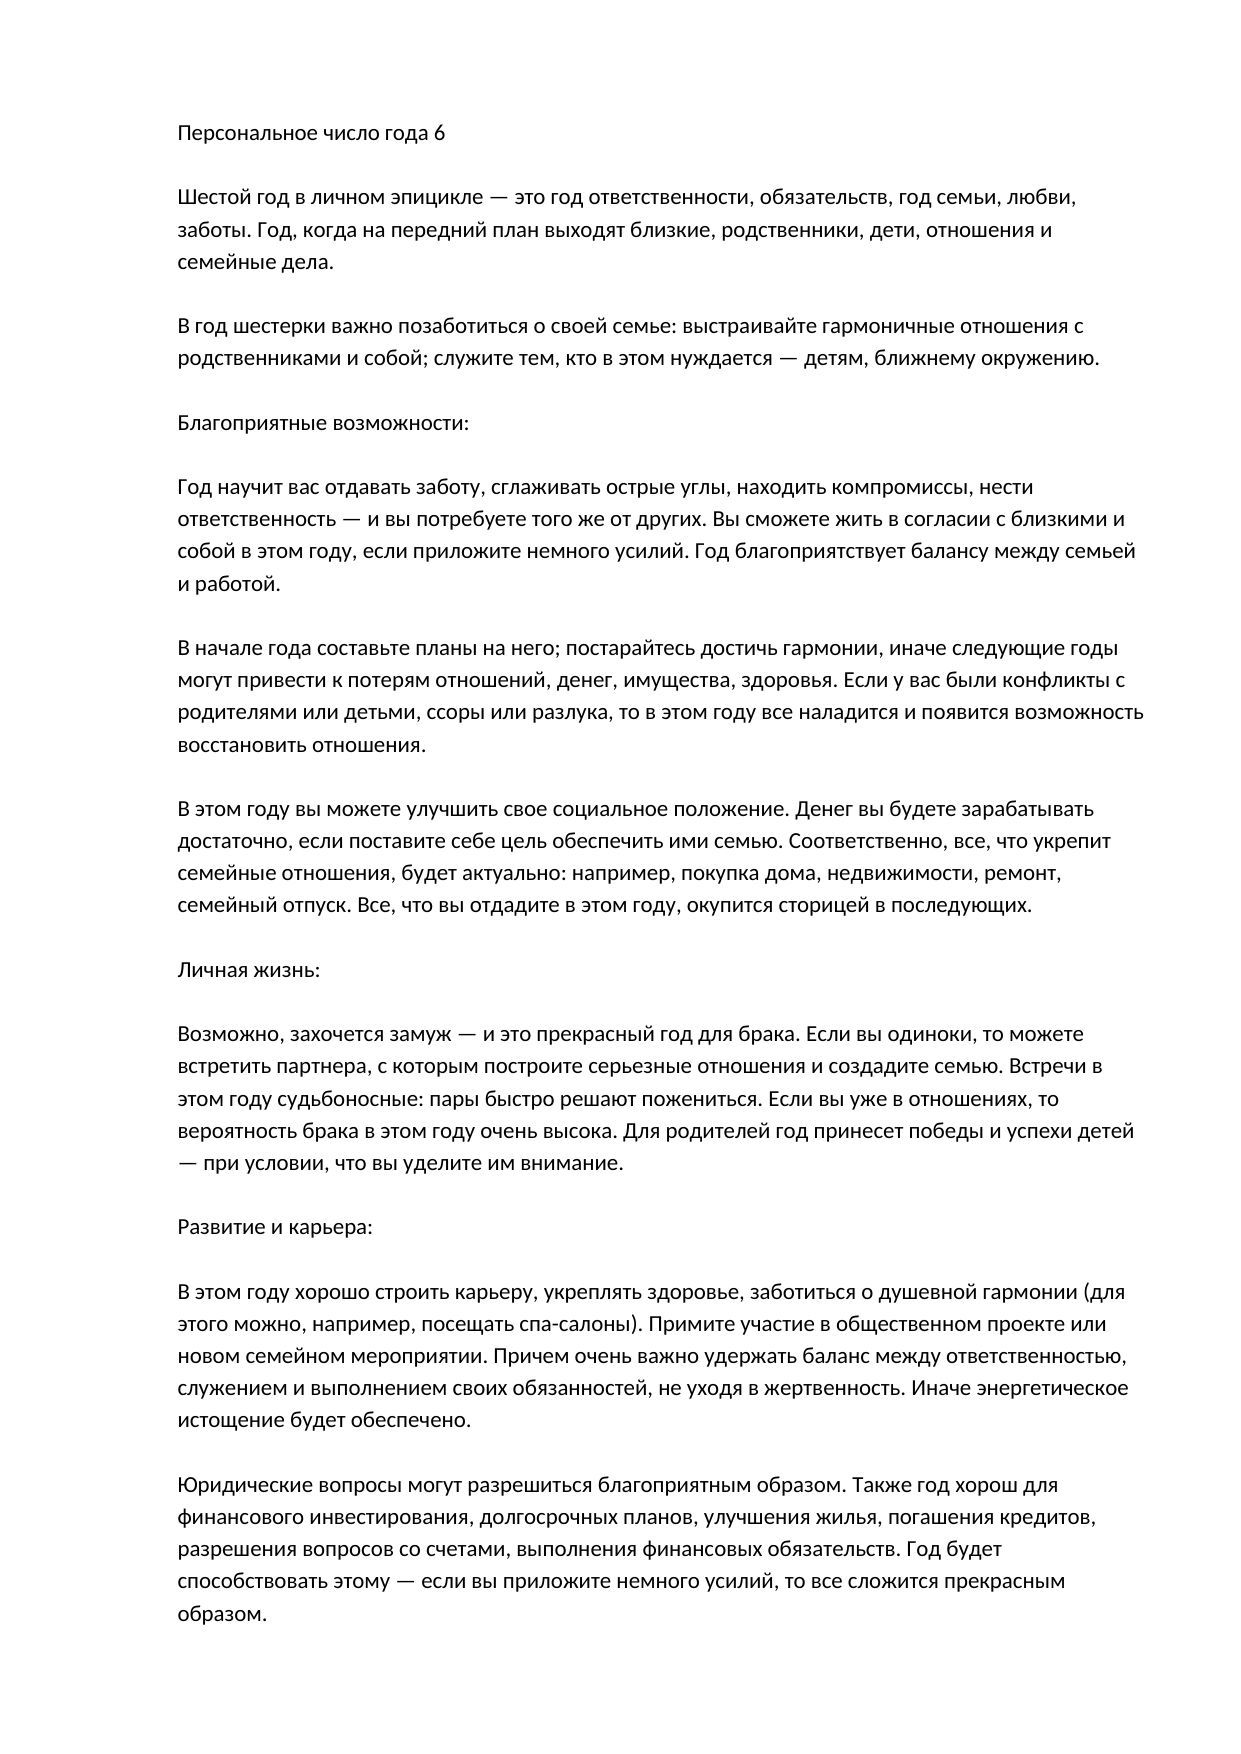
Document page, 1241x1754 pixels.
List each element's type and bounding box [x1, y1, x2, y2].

text [177, 118, 1152, 1627]
